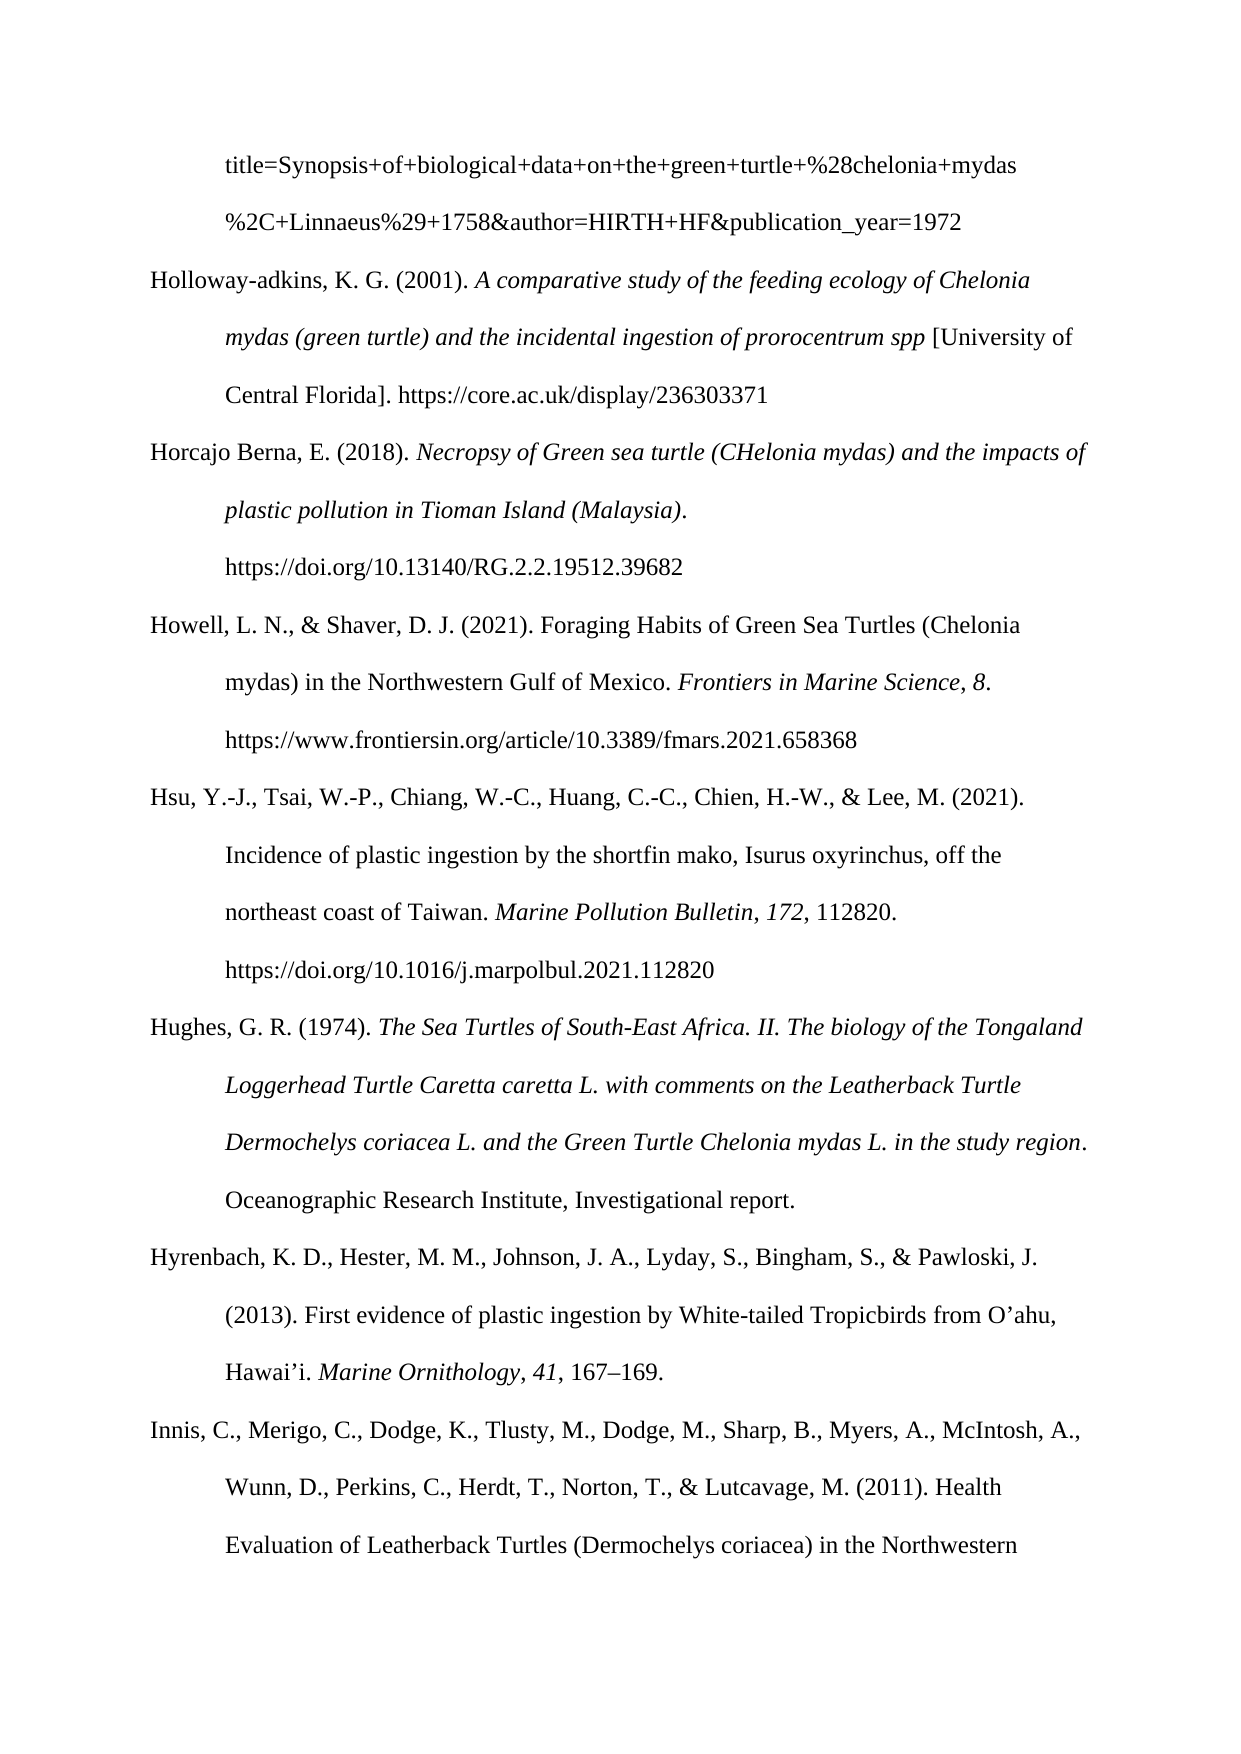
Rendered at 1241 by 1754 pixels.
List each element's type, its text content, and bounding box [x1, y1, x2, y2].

text Holloway-adkins, K. G. (2001). A comparative study of the feeding ecology of Chelonia mydas (green turtle) and the incidental ingestion of prorocentrum spp [University of Central Florida]. https://core.ac.uk/display/236303371 [150, 265, 1090, 409]
text Howell, L. N., & Shaver, D. J. (2021). Foraging Habits of Green Sea Turtles (Chelonia mydas) in the Northwestern Gulf of Mexico. Frontiers in Marine Science, 8. https://www.frontiersin.org/article/10.3389/fmars.2021.658368 [150, 610, 1090, 754]
text Hyrenbach, K. D., Hester, M. M., Johnson, J. A., Lyday, S., Bingham, S., & Pawloski, J. (2013). First evidence of plastic ingestion by White-tailed Tropicbirds from O’ahu, Hawai’i. Marine Ornithology, 41, 167–169. [150, 1242, 1090, 1386]
text Hsu, Y.-J., Tsai, W.-P., Chiang, W.-C., Huang, C.-C., Chien, H.-W., & Lee, M. (2021). Incidence of plastic ingestion by the shortfin mako, Isurus oxyrinchus, off the northeast coast of Taiwan. Marine Pollution Bulletin, 172, 112820. https://doi.org/10.1016/j.marpolbul.2021.112820 [150, 782, 1090, 984]
text Hughes, G. R. (1974). The Sea Turtles of South-East Africa. II. The biology of the Tongaland Loggerhead Turtle Caretta caretta L. with comments on the Leatherback Turtle Dermochelys coriacea L. and the Green Turtle Chelonia mydas L. in the study region. Oceanographic Research Institute, Investigational report. [150, 1012, 1090, 1214]
text Horcajo Berna, E. (2018). Necropsy of Green sea turtle (CHelonia mydas) and the impacts of plastic pollution in Tioman Island (Malaysia). https://doi.org/10.13140/RG.2.2.19512.39682 [150, 437, 1090, 581]
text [150, 1415, 1090, 1559]
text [150, 150, 1090, 236]
